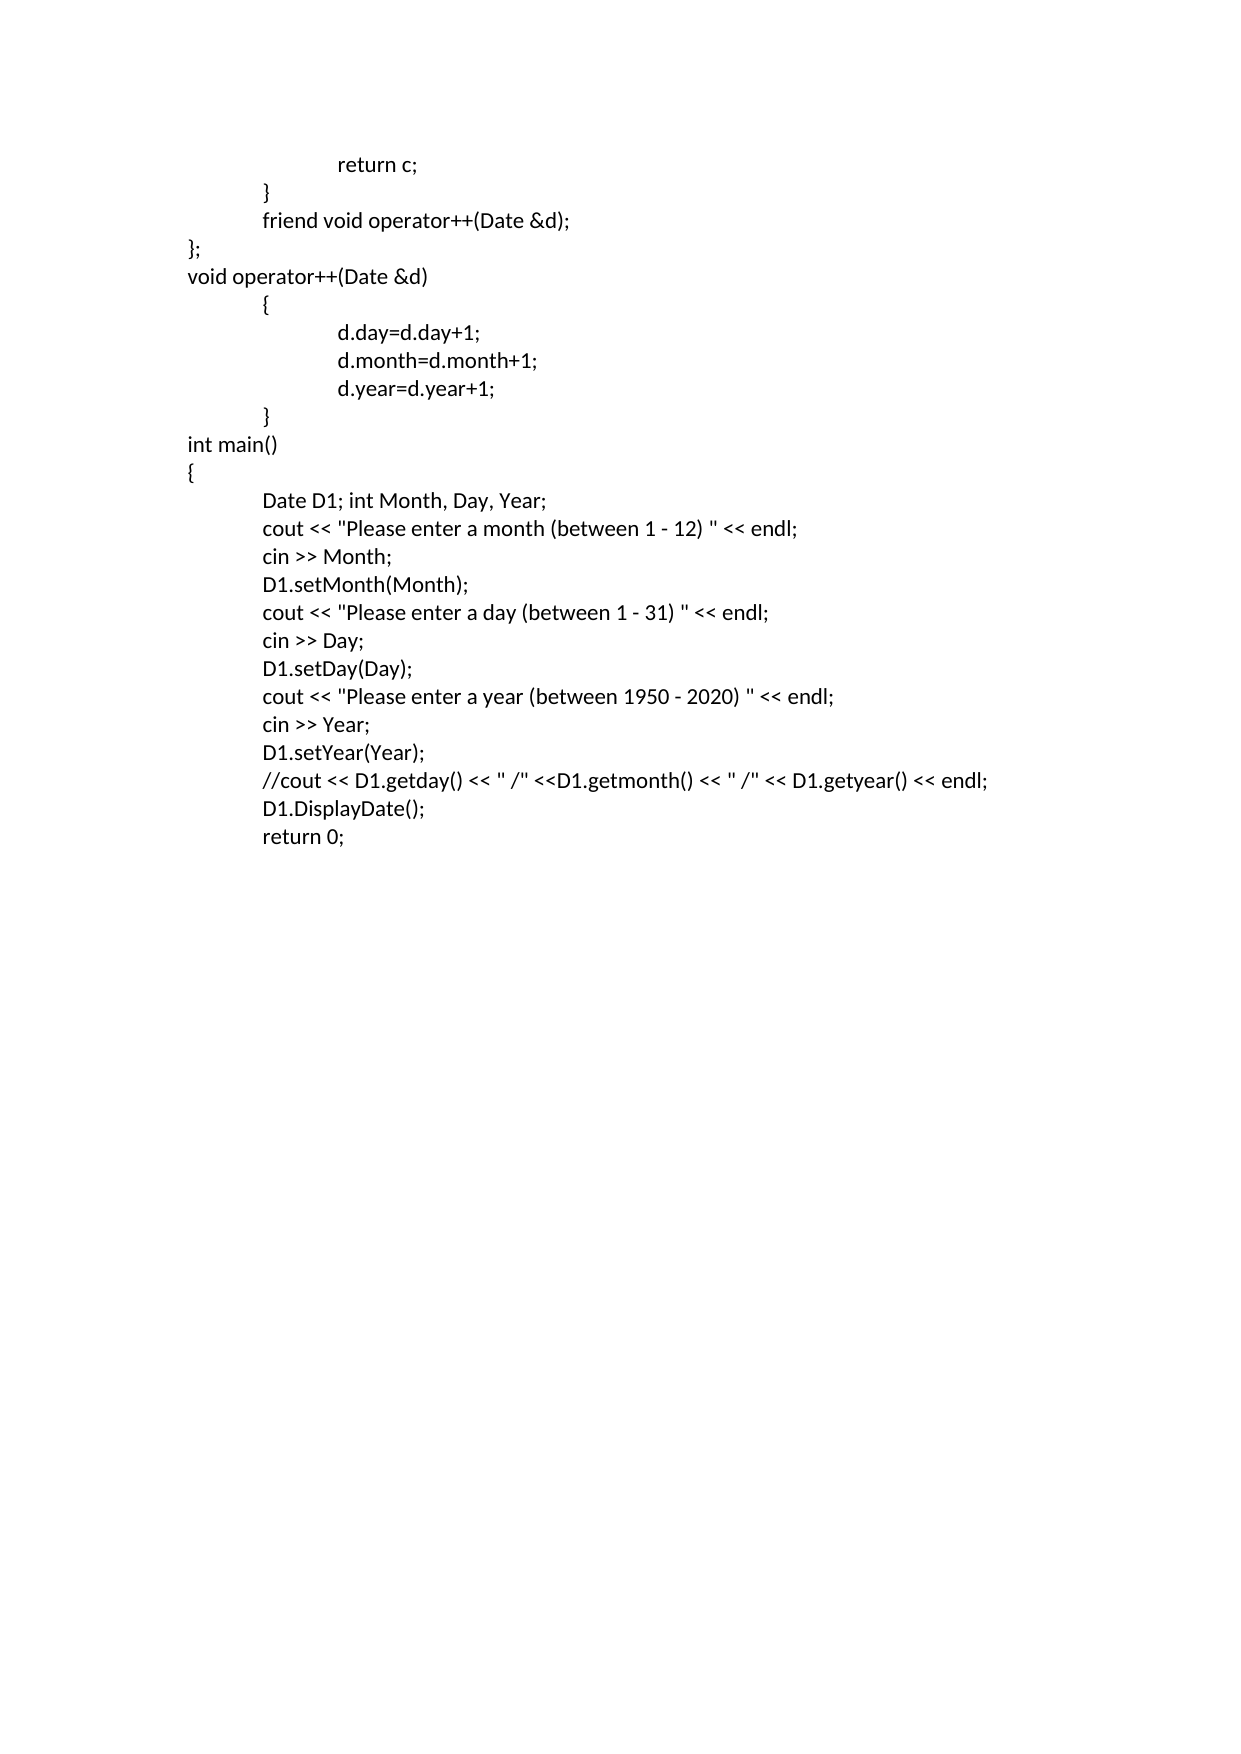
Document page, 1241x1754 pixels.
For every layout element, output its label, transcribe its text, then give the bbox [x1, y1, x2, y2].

text int main() [187, 430, 1053, 458]
text { [187, 458, 1053, 486]
text cout << "Please enter a month (between 1 - 12) " << endl; [187, 514, 1053, 542]
text return 0; [187, 822, 1053, 851]
text D1.setMonth(Month); [187, 570, 1053, 598]
text void operator++(Date &d) [187, 262, 1053, 290]
text D1.setYear(Year); [187, 738, 1053, 766]
text D1.setDay(Day); [187, 654, 1053, 682]
text cin >> Day; [187, 626, 1053, 654]
text friend void operator++(Date &d); [187, 206, 1053, 234]
text { [187, 290, 1053, 318]
text return c; [187, 150, 1053, 178]
text d.month=d.month+1; [187, 346, 1053, 374]
text cout << "Please enter a year (between 1950 - 2020) " << endl; [187, 682, 1053, 710]
text d.day=d.day+1; [187, 318, 1053, 346]
text cin >> Month; [187, 542, 1053, 570]
text cin >> Year; [187, 710, 1053, 738]
text Date D1; int Month, Day, Year; [187, 486, 1053, 514]
text } [187, 178, 1053, 206]
text d.year=d.year+1; [187, 374, 1053, 402]
text } [187, 402, 1053, 430]
text //cout << D1.getday() << " /" <<D1.getmonth() << " /" << D1.getyear() << endl; [187, 766, 1053, 794]
text cout << "Please enter a day (between 1 - 31) " << endl; [187, 598, 1053, 626]
text }; [187, 234, 1053, 262]
text D1.DisplayDate(); [187, 794, 1053, 822]
